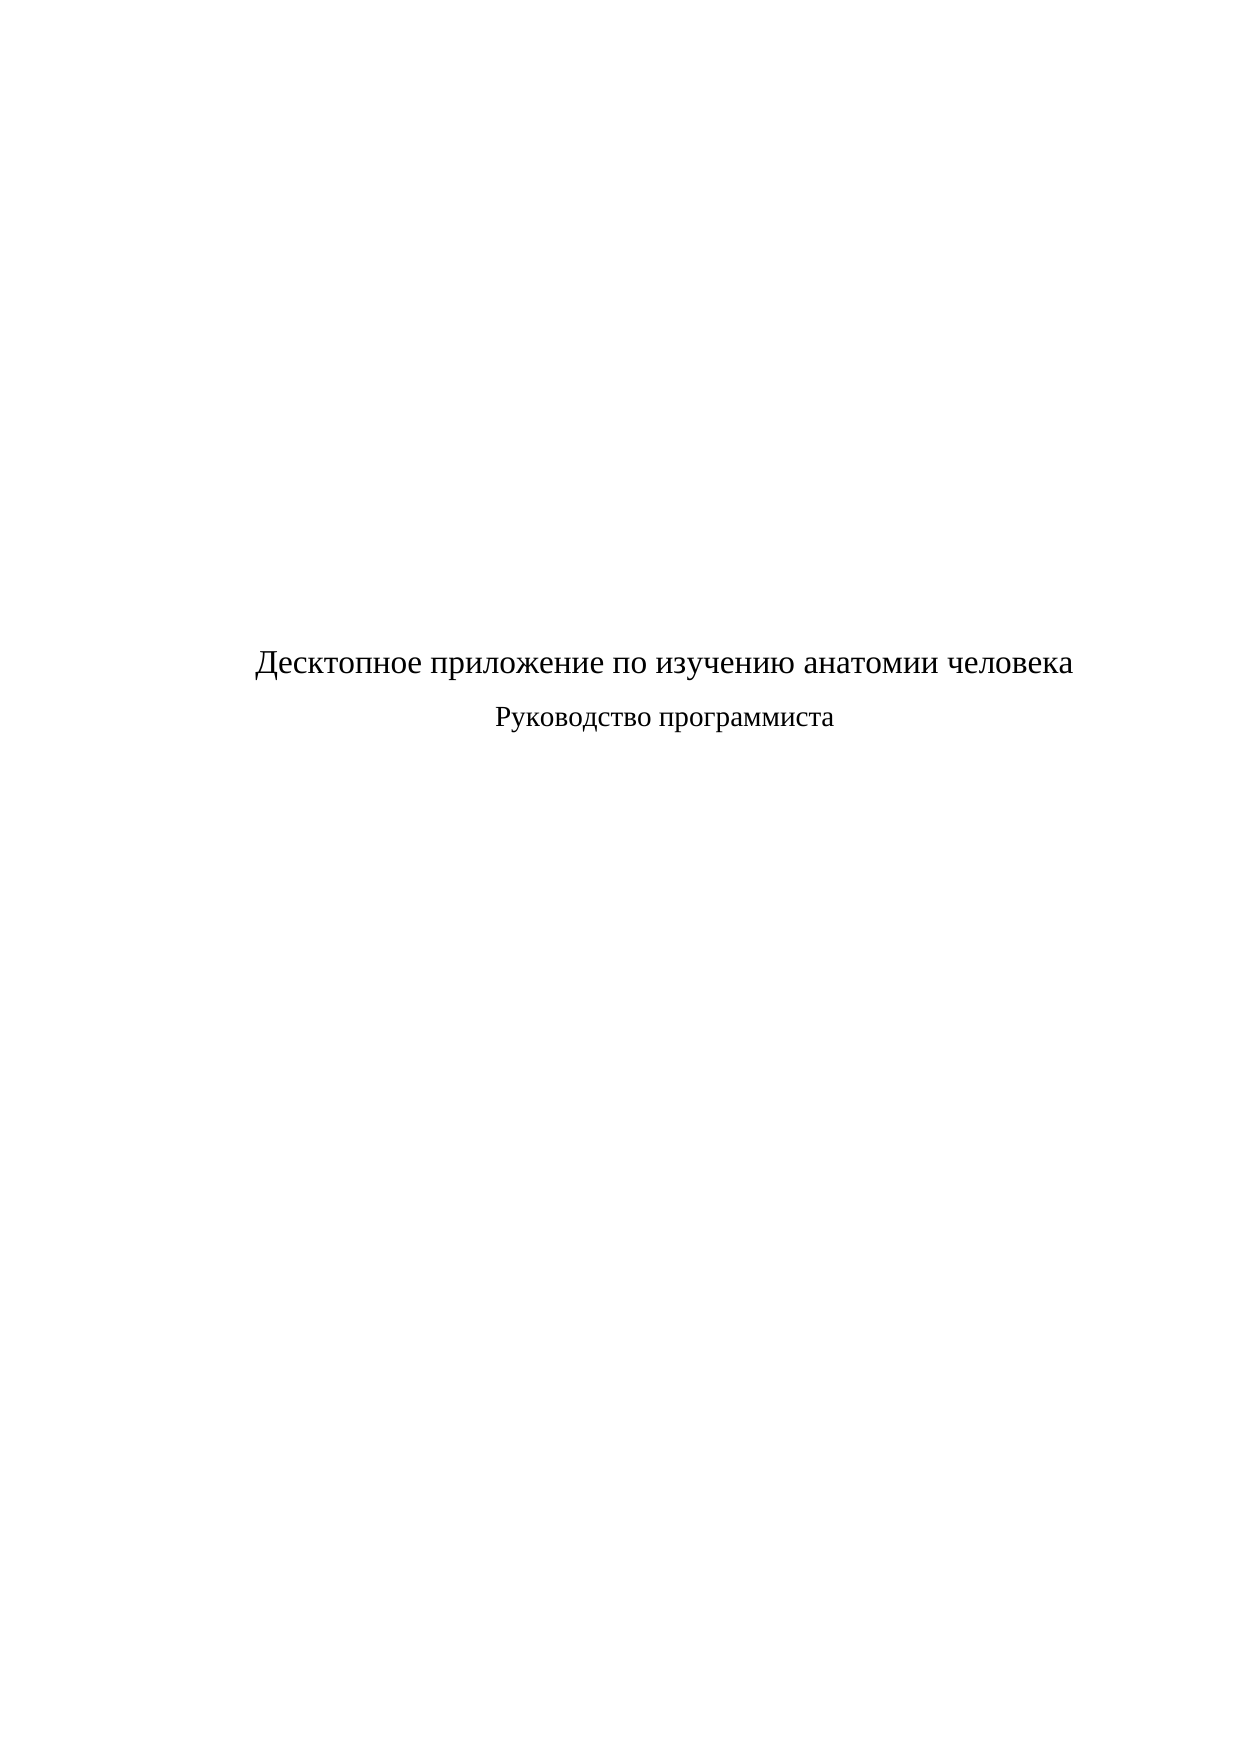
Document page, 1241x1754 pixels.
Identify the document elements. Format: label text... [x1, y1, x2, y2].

text Руководство программиста [177, 699, 1152, 733]
text Десктопное приложение по изучению анатомии человека [177, 642, 1152, 680]
